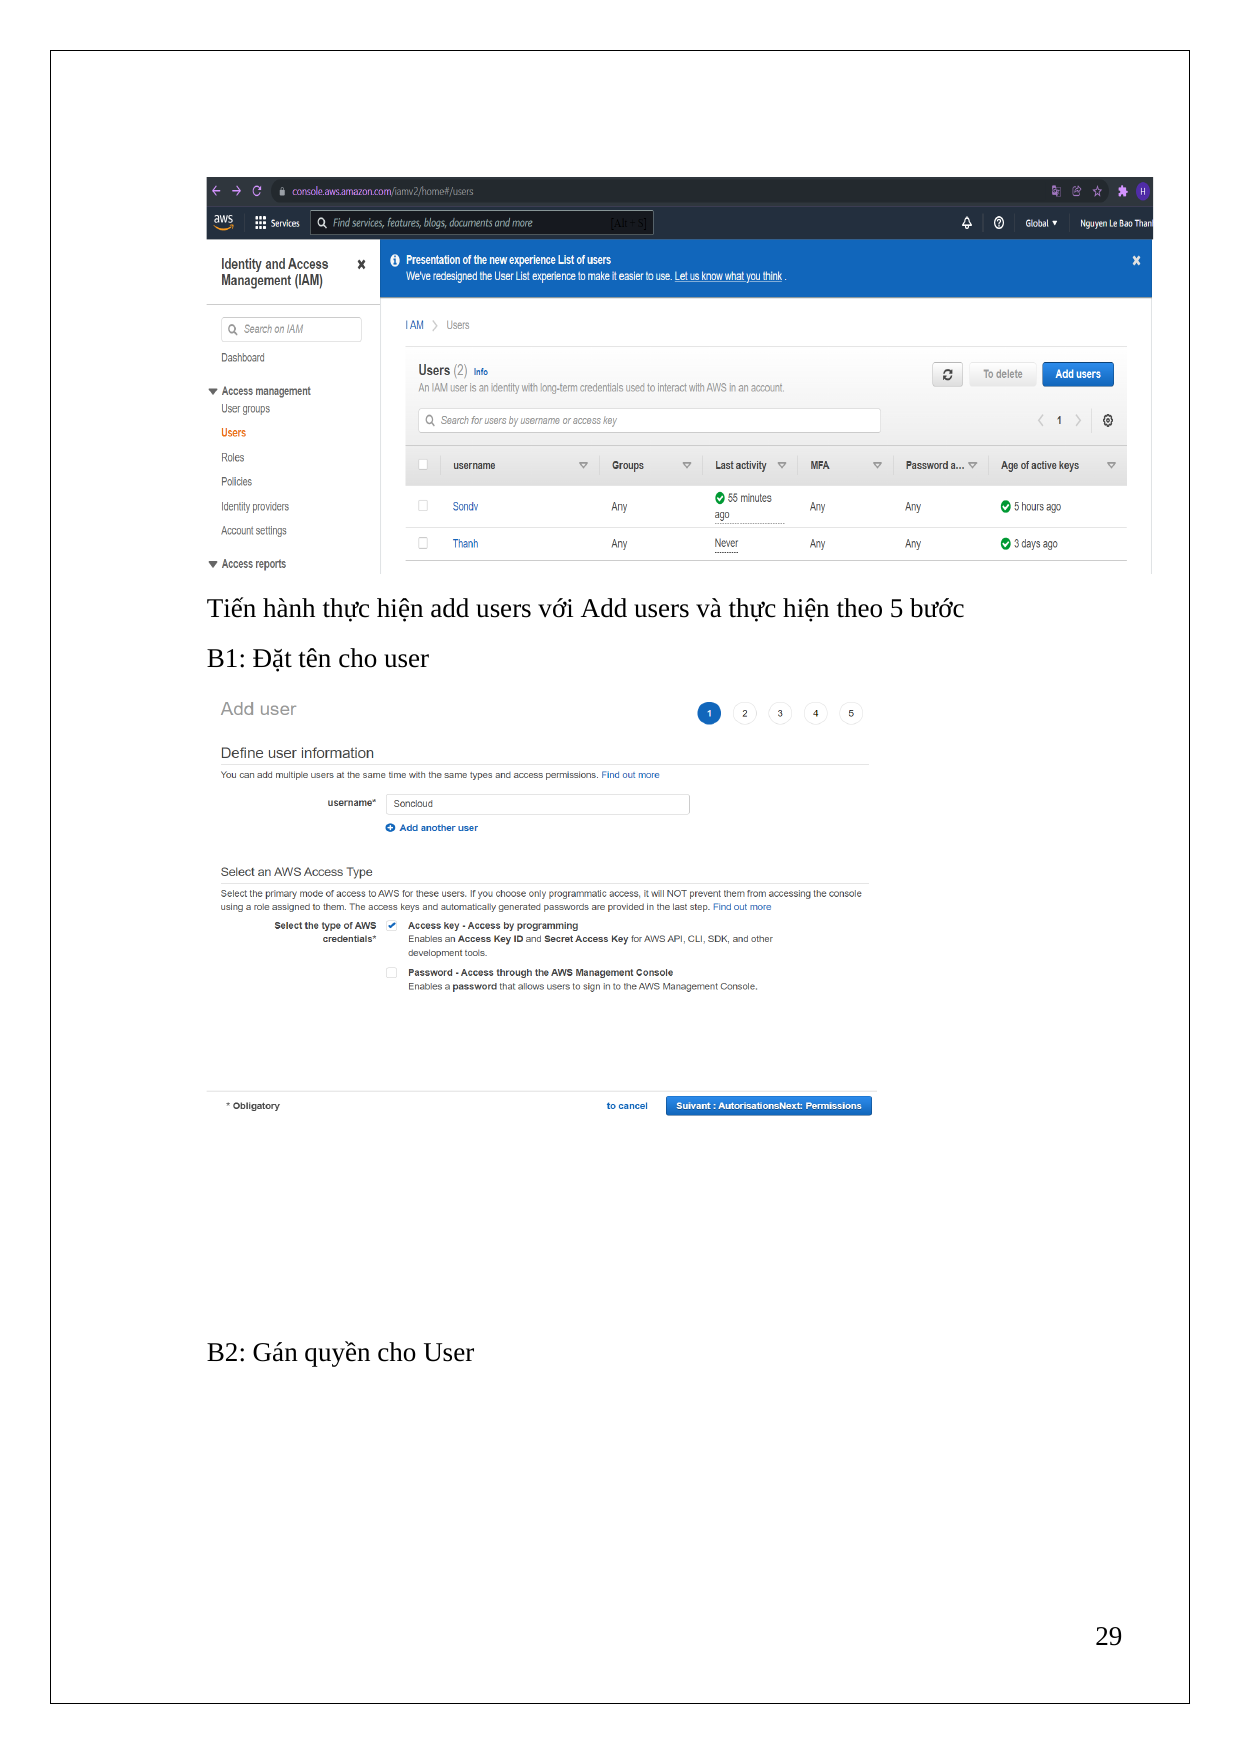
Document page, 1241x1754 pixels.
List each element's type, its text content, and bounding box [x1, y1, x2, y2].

text B1: Đặt tên cho user [207, 642, 1122, 673]
text Tiến hành thực hiện add users với Add users và thực hiện theo 5 bước [207, 592, 1122, 623]
picture [206, 177, 1154, 574]
picture [206, 692, 877, 1117]
text B2: Gán quyền cho User [207, 1336, 1122, 1367]
